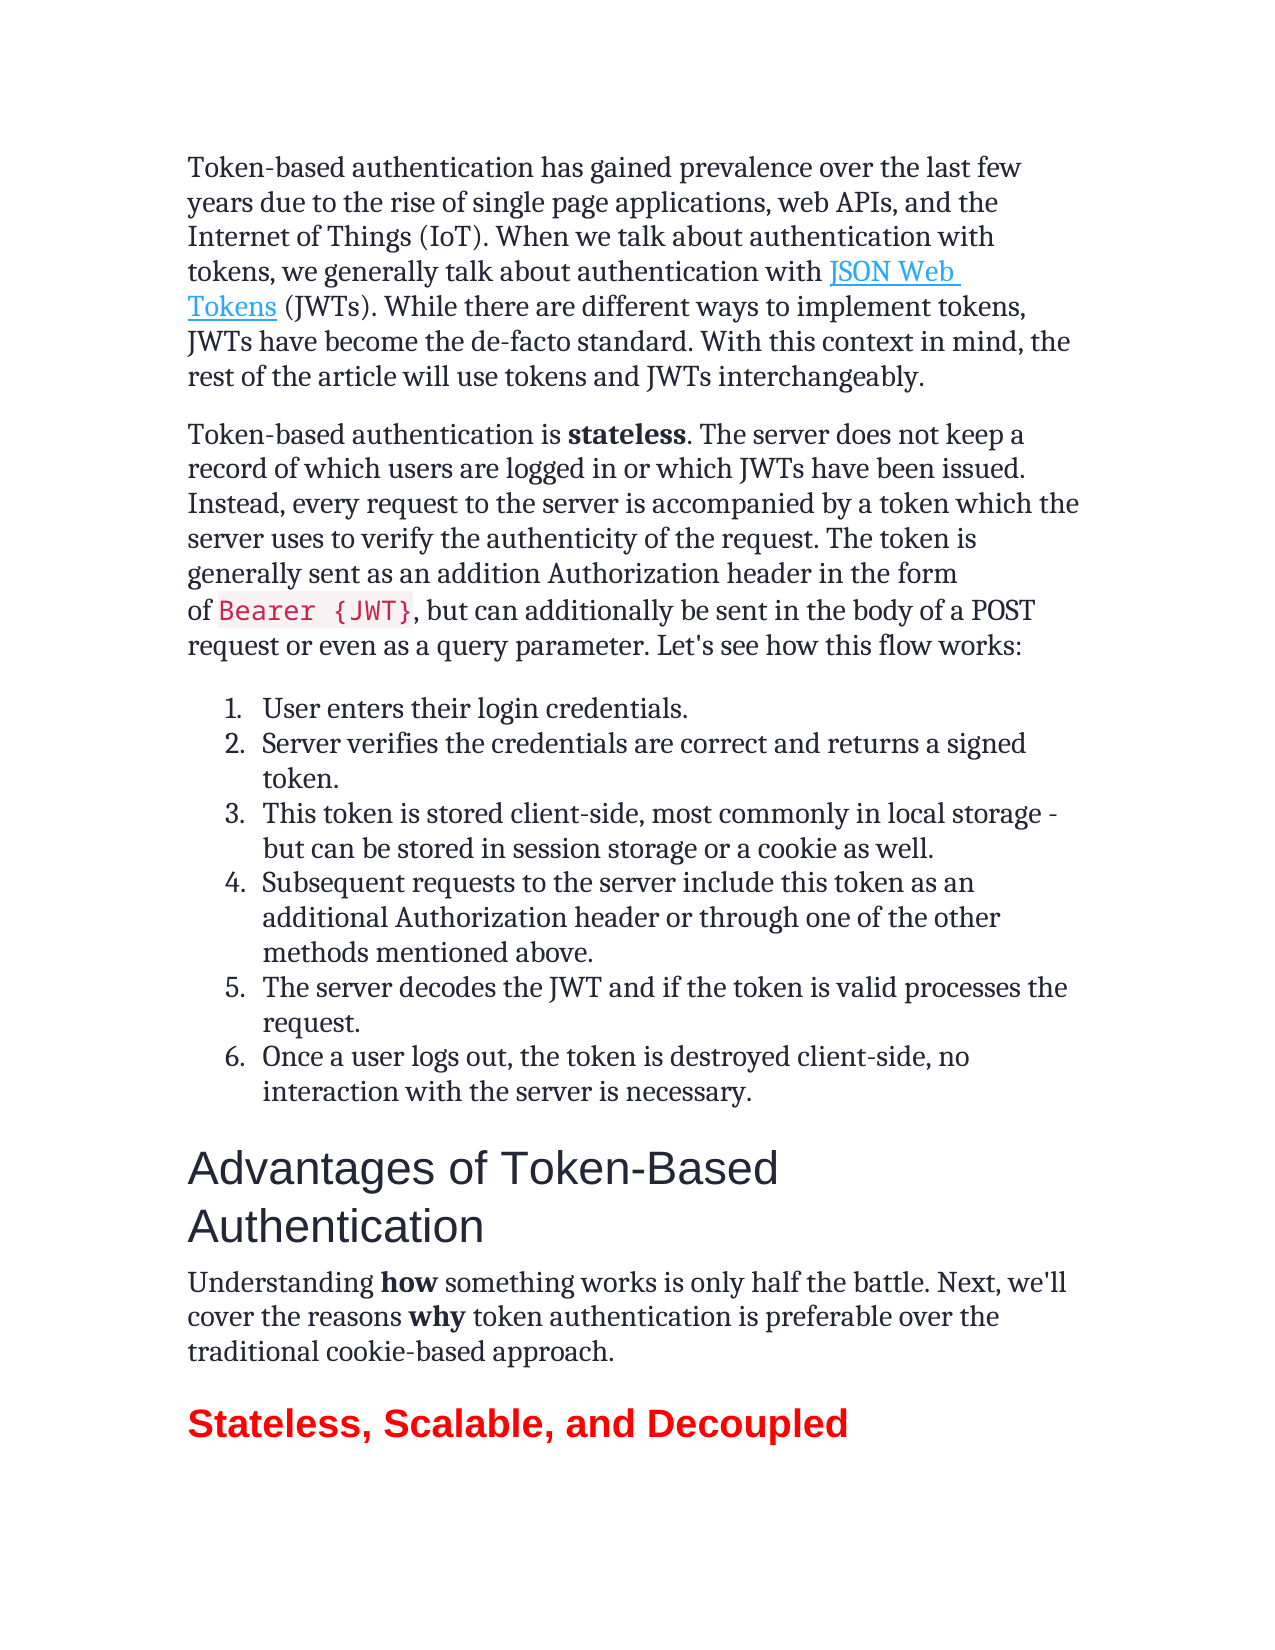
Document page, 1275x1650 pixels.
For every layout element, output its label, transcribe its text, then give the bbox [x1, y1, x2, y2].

subtitle Stateless, Scalable, and Decoupled [187, 1400, 1087, 1446]
list Once a user logs out, the token is destroyed client-side, no interaction with the server is necessary. [225, 1040, 1087, 1109]
text Understanding how something works is only half the battle. Next, we'll cover the reasons why token authentication is preferable over the traditional cookie-based approach. [187, 1265, 1087, 1369]
text Token-based authentication is stateless. The server does not keep a record of which users are logged in or which JWTs have been issued. Instead, every request to the server is accompanied by a token which the server uses to verify the authenticity of the request. The token is generally sent as an addition Authorization header in the form of Bearer {JWT}, but can additionally be sent in the body of a POST request or even as a query parameter. Let's see how this flow works: [187, 417, 1087, 663]
list Subsequent requests to the server include this token as an additional Authorization header or through one of the other methods mentioned above. [225, 866, 1087, 970]
subtitle Advantages of Token-Based Authentication [187, 1141, 1087, 1253]
list User enters their login credentials. [225, 692, 1087, 727]
text Token-based authentication has gained prevalence over the last few years due to the rise of single page applications, web APIs, and the Internet of Things (IoT). When we talk about authentication with tokens, we generally talk about authentication with JSON Web Tokens (JWTs). While there are different ways to implement tokens, JWTs have become the de-facto standard. With this context in mind, the rest of the article will use tokens and JWTs interchangeably. [187, 150, 1087, 393]
list This token is stored client-side, most commonly in local storage - but can be stored in session storage or a cookie as well. [225, 796, 1087, 866]
list The server decodes the JWT and if the token is valid processes the request. [225, 970, 1087, 1040]
list Server verifies the credentials are correct and returns a signed token. [225, 727, 1087, 796]
